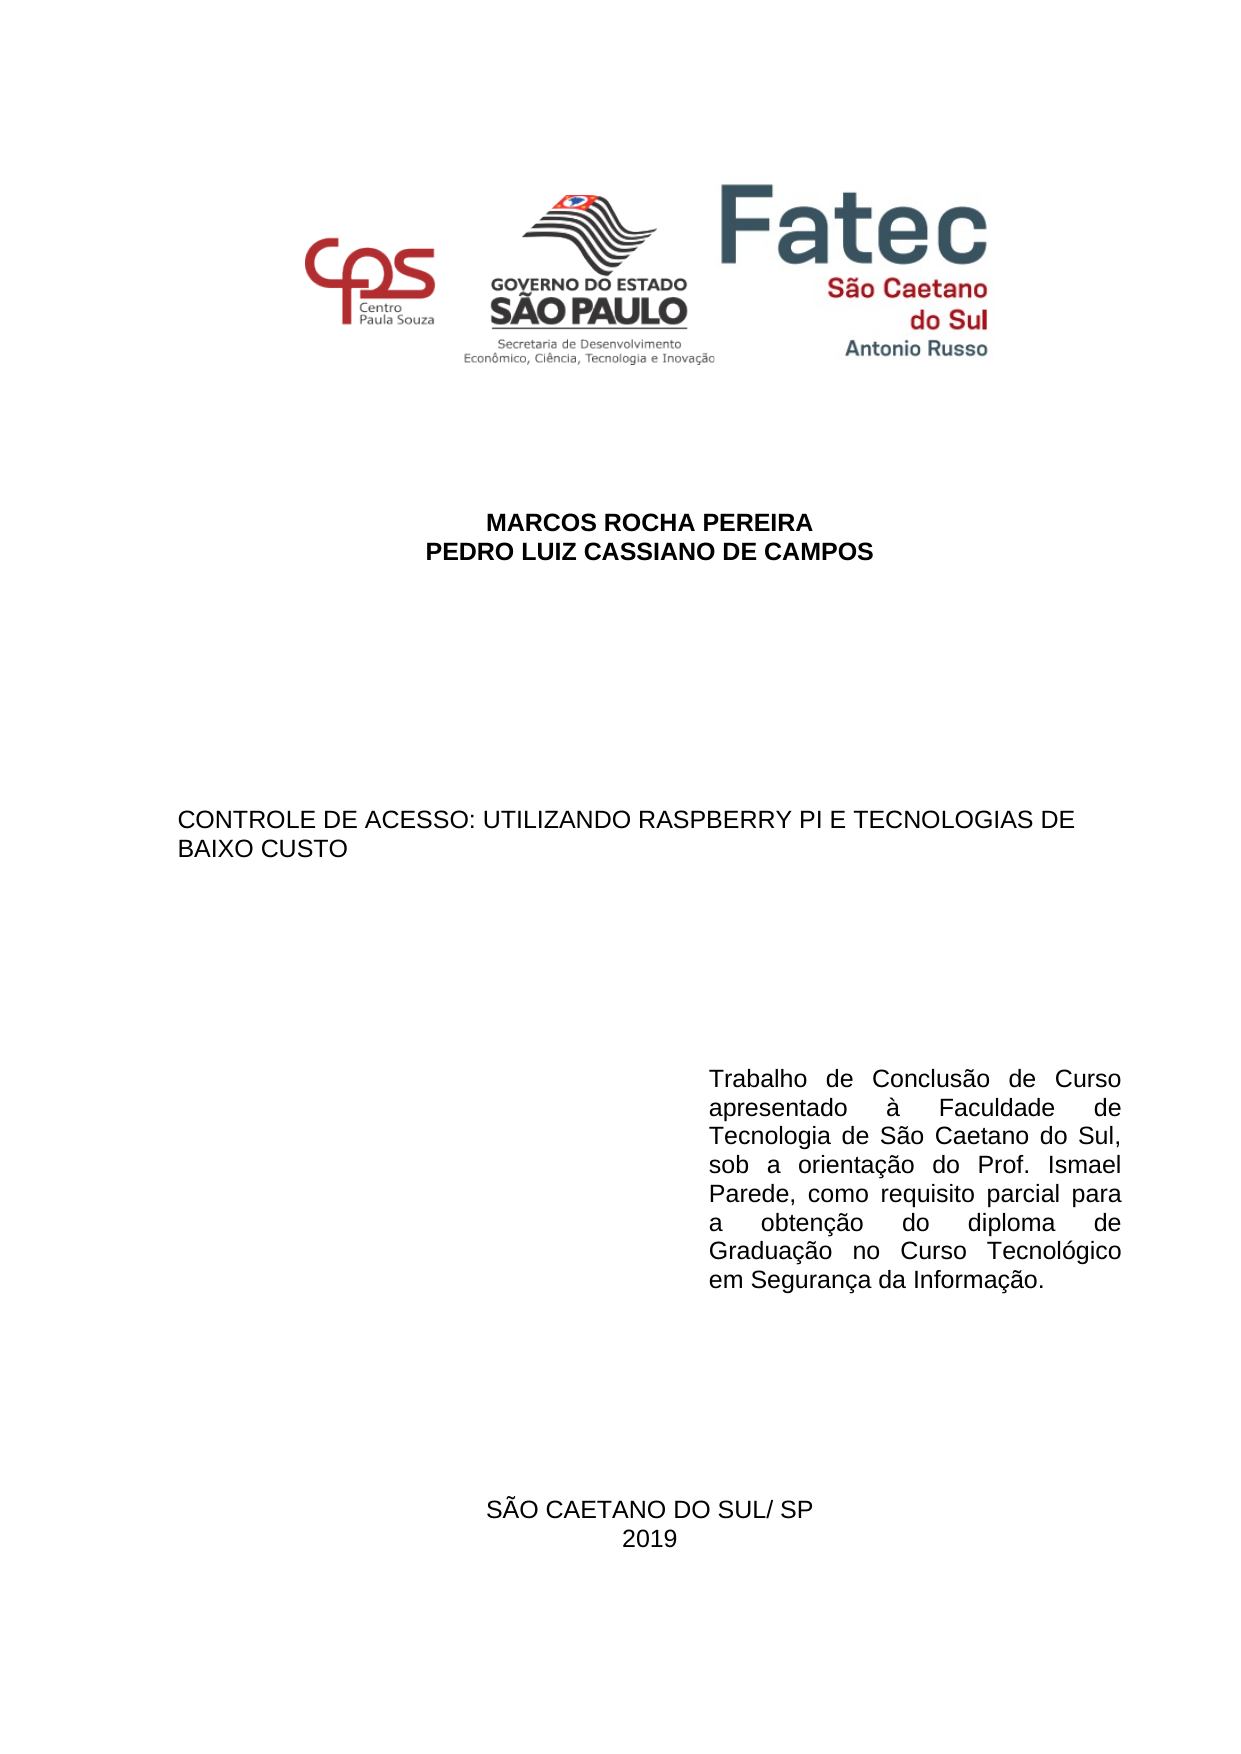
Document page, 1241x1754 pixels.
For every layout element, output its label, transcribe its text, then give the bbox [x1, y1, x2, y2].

text CONTROLE DE ACESSO: UTILIZANDO RASPBERRY PI E TECNOLOGIAS DE BAIXO CUSTO [177, 805, 1122, 862]
text Trabalho de Conclusão de Curso apresentado à Faculdade de Tecnologia de São Caetano do Sul, sob a orientação do Prof. Ismael Parede, como requisito parcial para a obtenção do diploma de Graduação no Curso Tecnológico em Segurança da Informação. [709, 1064, 1122, 1294]
text SÃO CAETANO DO SUL/ SP [177, 1495, 1122, 1524]
text MARCOS ROCHA PEREIRA [177, 508, 1122, 537]
text 2019 [177, 1524, 1122, 1552]
text PEDRO LUIZ CASSIANO DE CAMPOS [177, 537, 1122, 565]
picture [305, 176, 995, 365]
